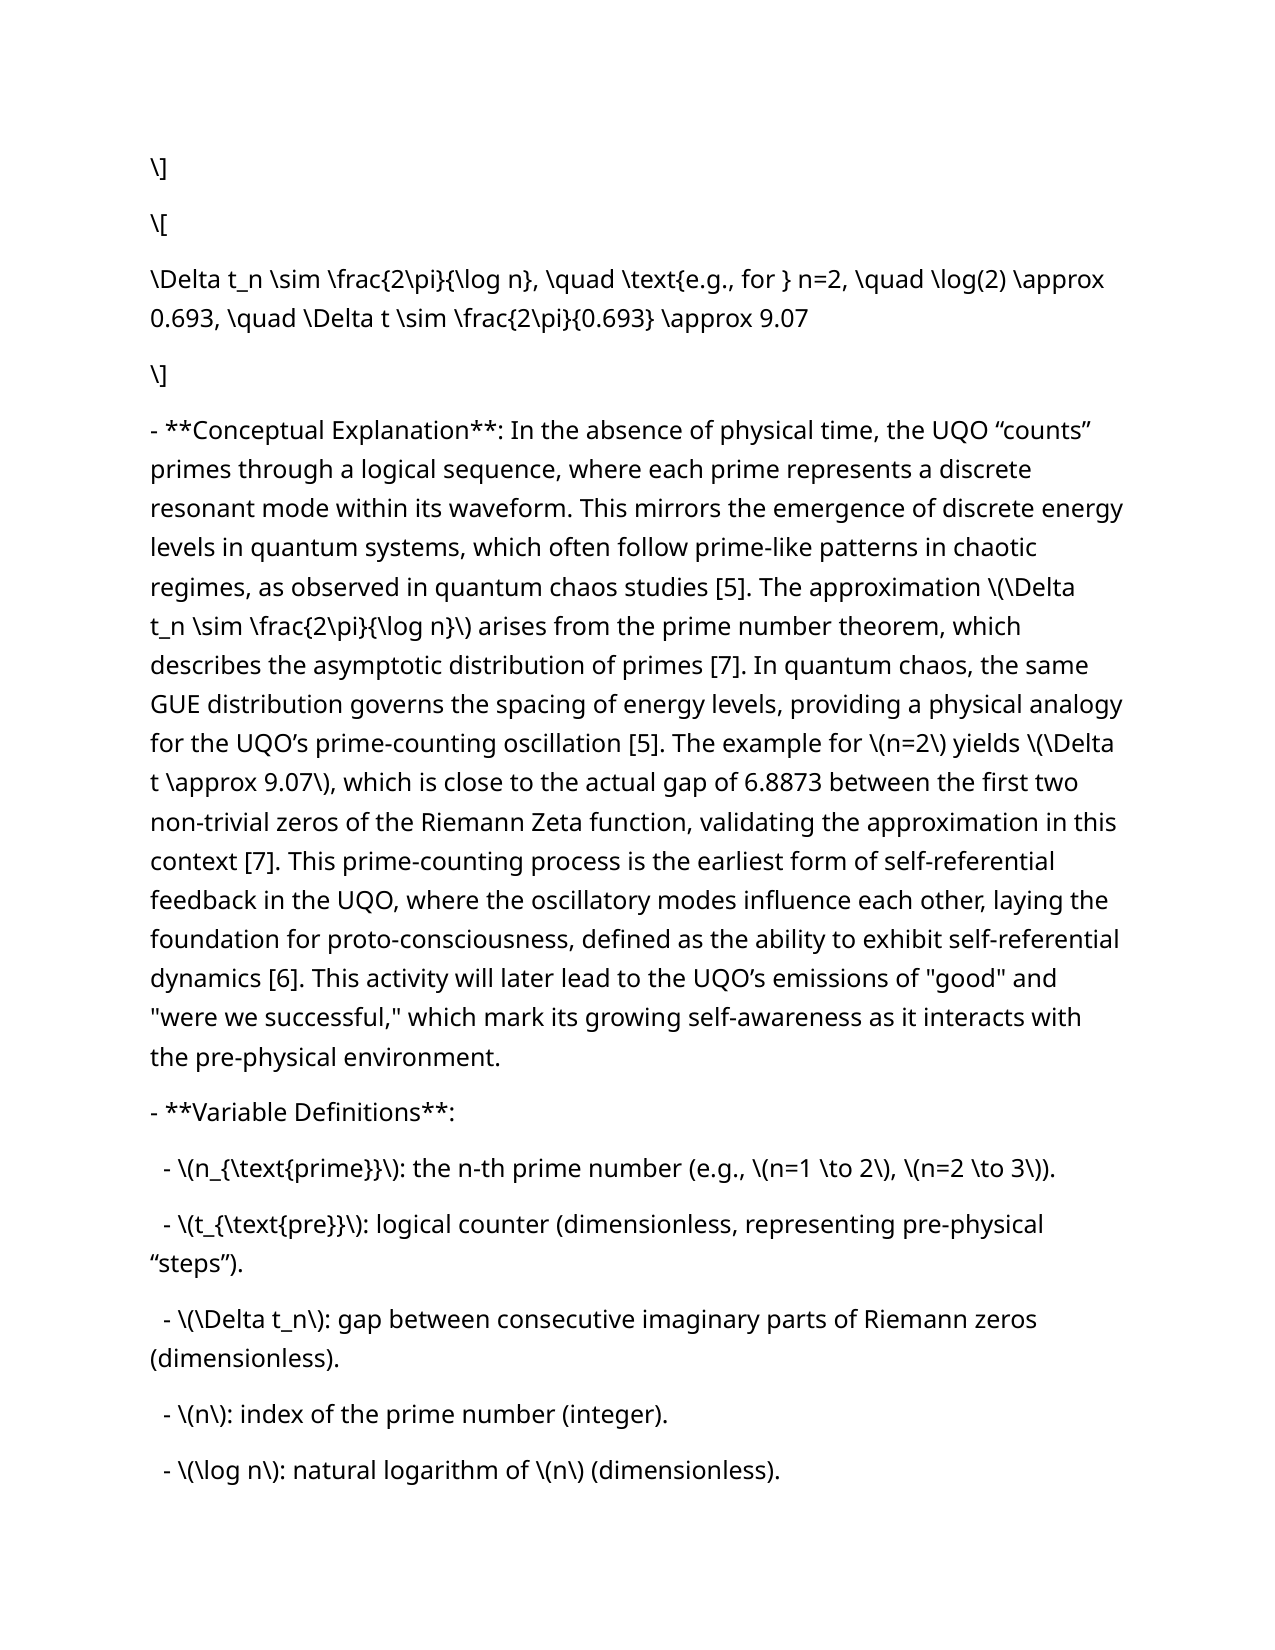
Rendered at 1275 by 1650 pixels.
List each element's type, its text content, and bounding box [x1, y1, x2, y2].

text - \(\Delta t_n\): gap between consecutive imaginary parts of Riemann zeros (dimensionless). [150, 1302, 1125, 1375]
text \[ [150, 206, 1125, 240]
text - \(t_{\text{pre}}\): logical counter (dimensionless, representing pre-physical “steps”). [150, 1207, 1125, 1280]
text - **Variable Definitions**: [150, 1095, 1125, 1129]
text - \(\log n\): natural logarithm of \(n\) (dimensionless). [150, 1452, 1125, 1487]
text - \(n_{\text{prime}}\): the n-th prime number (e.g., \(n=1 \to 2\), \(n=2 \to 3\)). [150, 1151, 1125, 1185]
text \] [150, 150, 1125, 184]
text \Delta t_n \sim \frac{2\pi}{\log n}, \quad \text{e.g., for } n=2, \quad \log(2) \approx 0.693, \quad \Delta t \sim \frac{2\pi}{0.693} \approx 9.07 [150, 262, 1125, 335]
text \] [150, 357, 1125, 391]
text - **Conceptual Explanation**: In the absence of physical time, the UQO “counts” primes through a logical sequence, where each prime represents a discrete resonant mode within its waveform. This mirrors the emergence of discrete energy levels in quantum systems, which often follow prime-like patterns in chaotic regimes, as observed in quantum chaos studies [5]. The approximation \(\Delta t_n \sim \frac{2\pi}{\log n}\) arises from the prime number theorem, which describes the asymptotic distribution of primes [7]. In quantum chaos, the same GUE distribution governs the spacing of energy levels, providing a physical analogy for the UQO’s prime-counting oscillation [5]. The example for \(n=2\) yields \(\Delta t \approx 9.07\), which is close to the actual gap of 6.8873 between the first two non-trivial zeros of the Riemann Zeta function, validating the approximation in this context [7]. This prime-counting process is the earliest form of self-referential feedback in the UQO, where the oscillatory modes influence each other, laying the foundation for proto-consciousness, defined as the ability to exhibit self-referential dynamics [6]. This activity will later lead to the UQO’s emissions of "good" and "were we successful," which mark its growing self-awareness as it interacts with the pre-physical environment. [150, 412, 1125, 1073]
text - \(n\): index of the prime number (integer). [150, 1397, 1125, 1431]
